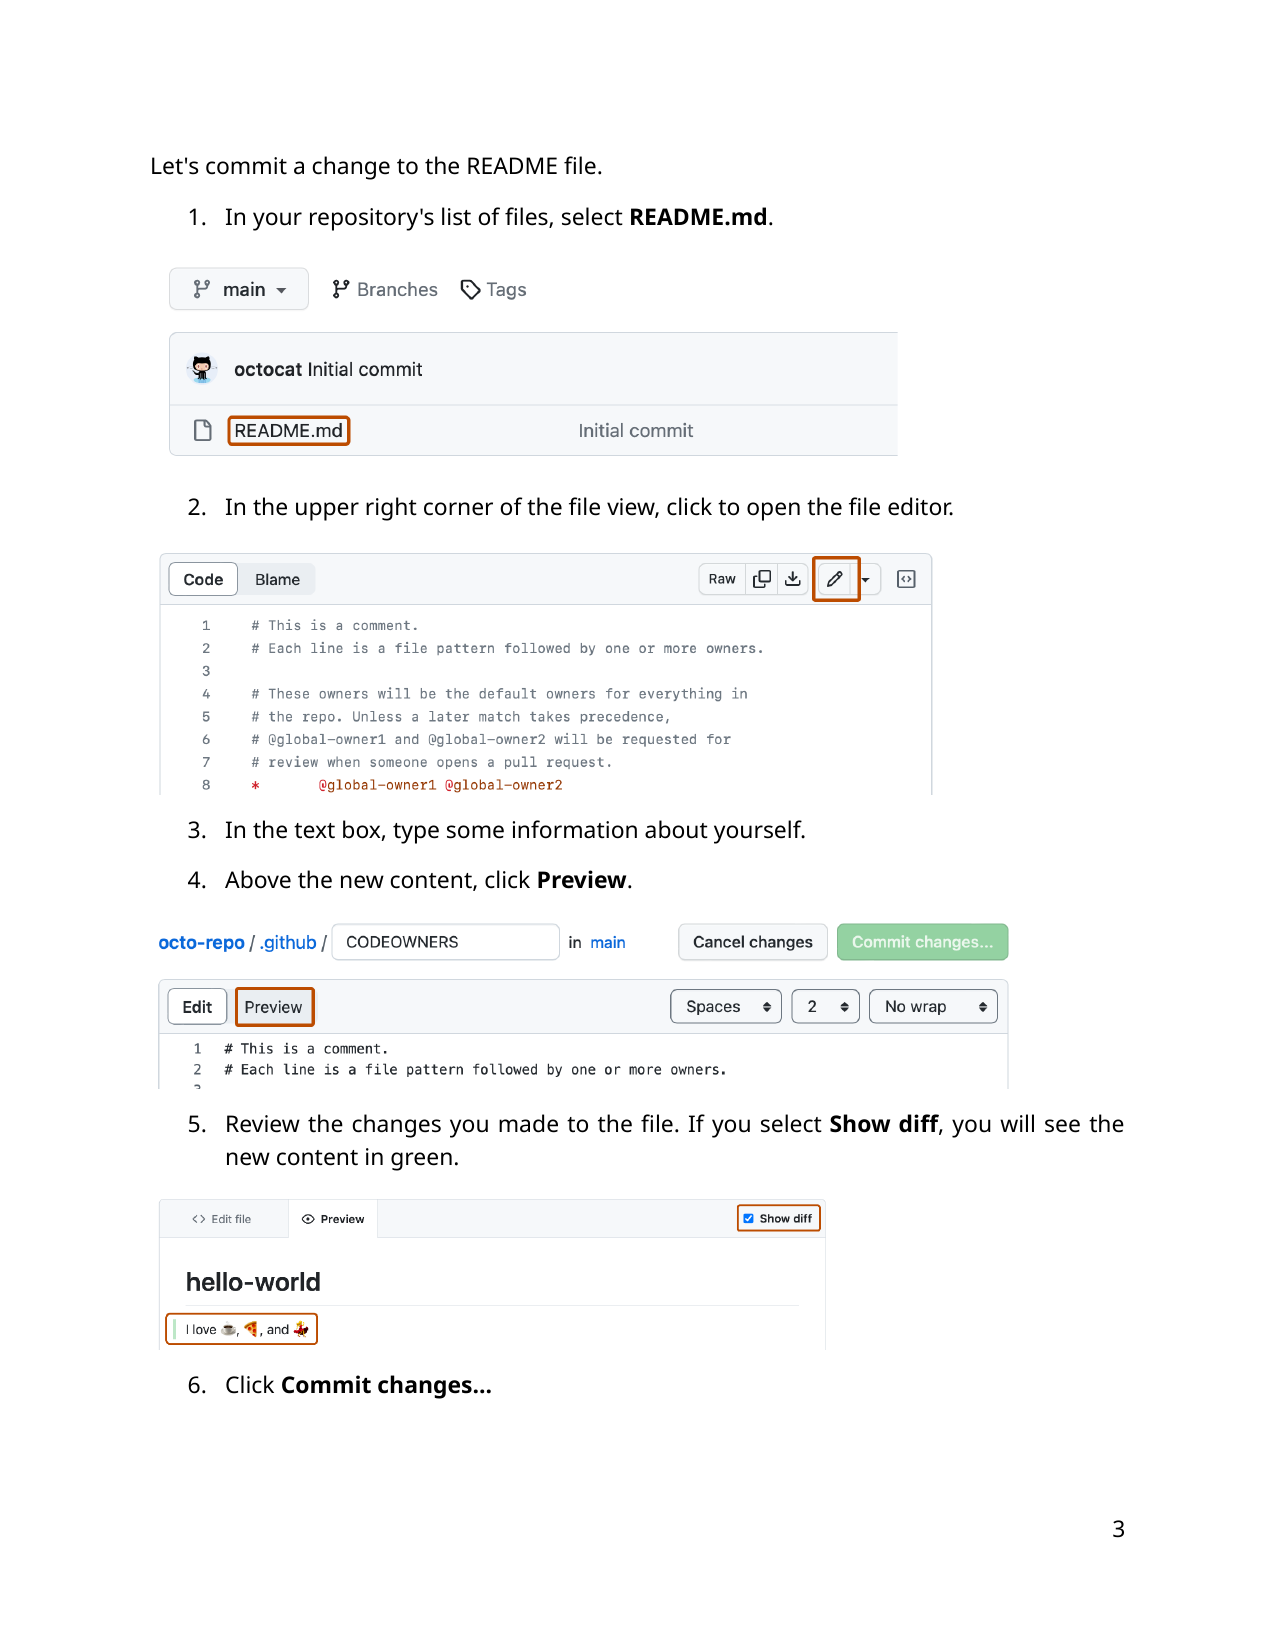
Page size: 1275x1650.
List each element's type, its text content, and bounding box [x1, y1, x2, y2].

list Review the changes you made to the file. If you select Show diff, you will see the new content in green. [187, 1107, 1125, 1172]
picture [150, 914, 1014, 1089]
list Click Commit changes... [187, 1369, 1125, 1400]
picture [150, 1191, 838, 1350]
list In the text box, type some information about yourself. [187, 814, 1125, 845]
picture [150, 250, 898, 472]
list In your repository's list of files, select README.md. [187, 200, 1125, 232]
text Let's commit a change to the README file. [150, 150, 1125, 181]
picture [150, 540, 948, 795]
list In the upper right corner of the file view, click to open the file editor. [187, 490, 1125, 522]
list Above the new content, click Preview. [187, 864, 1125, 896]
